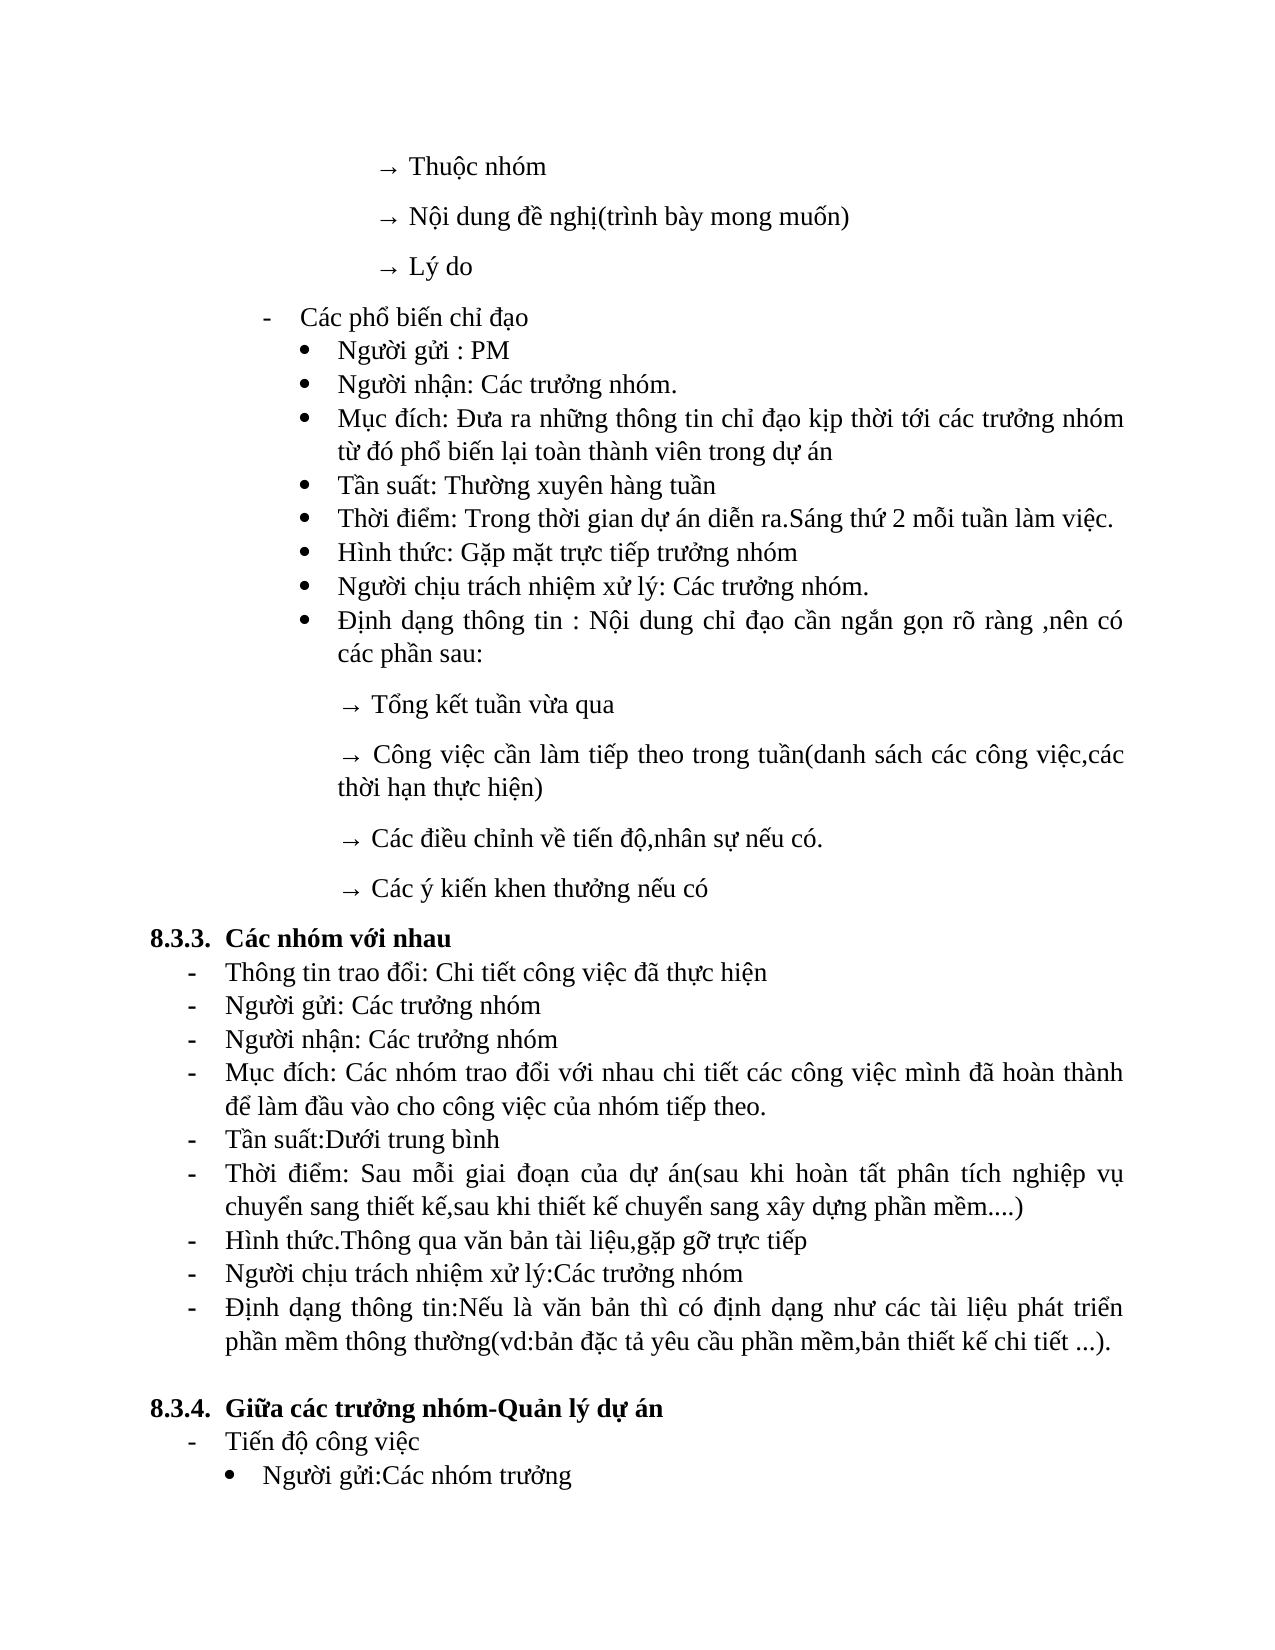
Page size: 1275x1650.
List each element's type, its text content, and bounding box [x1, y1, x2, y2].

list Người nhận: Các trưởng nhóm [187, 1023, 1125, 1054]
list Người gửi: Các trưởng nhóm [187, 989, 1125, 1020]
text → Nội dung đề nghị(trình bày mong muốn) [150, 200, 1125, 231]
list Hình thức.Thông qua văn bản tài liệu,gặp gỡ trực tiếp [187, 1224, 1125, 1255]
list Định dạng thông tin:Nếu là văn bản thì có định dạng như các tài liệu phát triển phần mềm thông thường(vd:bản đặc tả yêu cầu phần mềm,bản thiết kế chi tiết ...). [187, 1291, 1125, 1356]
list Tần suất: Thường xuyên hàng tuần [300, 469, 1125, 500]
text → Các ý kiến khen thưởng nếu có [337, 872, 1125, 903]
list Thông tin trao đổi: Chi tiết công việc đã thực hiện [187, 956, 1125, 987]
list Người gửi : PM [300, 334, 1125, 365]
list Các phổ biến chỉ đạo [262, 301, 1125, 332]
list Thời điểm: Sau mỗi giai đoạn của dự án(sau khi hoàn tất phân tích nghiệp vụ chuyển sang thiết kế,sau khi thiết kế chuyển sang xây dựng phần mềm....) [187, 1157, 1125, 1222]
list Hình thức: Gặp mặt trực tiếp trưởng nhóm [300, 536, 1125, 568]
list Mục đích: Các nhóm trao đổi với nhau chi tiết các công việc mình đã hoàn thành để làm đầu vào cho công việc của nhóm tiếp theo. [187, 1056, 1125, 1121]
list Tiến độ công việc [187, 1425, 1125, 1456]
list Mục đích: Đưa ra những thông tin chỉ đạo kịp thời tới các trưởng nhóm từ đó phổ biến lại toàn thành viên trong dự án [300, 402, 1125, 466]
list Người gửi:Các nhóm trưởng [225, 1459, 1125, 1490]
list Người chịu trách nhiệm xử lý:Các trưởng nhóm [187, 1257, 1125, 1289]
text → Tổng kết tuần vừa qua [262, 688, 1125, 719]
list Giữa các trưởng nhóm-Quản lý dự án [150, 1392, 1125, 1423]
list Người chịu trách nhiệm xử lý: Các trưởng nhóm. [300, 570, 1125, 601]
list Định dạng thông tin : Nội dung chỉ đạo cần ngắn gọn rõ ràng ,nên có các phần sau: [300, 604, 1125, 669]
list Người nhận: Các trưởng nhóm. [300, 368, 1125, 399]
list Thời điểm: Trong thời gian dự án diễn ra.Sáng thứ 2 mỗi tuần làm việc. [300, 503, 1125, 534]
text → Các điều chỉnh về tiến độ,nhân sự nếu có. [337, 822, 1125, 853]
text → Lý do [150, 250, 1125, 282]
text → Thuộc nhóm [150, 150, 1125, 181]
list Các nhóm với nhau [150, 922, 1125, 953]
list Tần suất:Dưới trung bình [187, 1123, 1125, 1154]
text → Công việc cần làm tiếp theo trong tuần(danh sách các công việc,các thời hạn thực hiện) [337, 738, 1125, 803]
